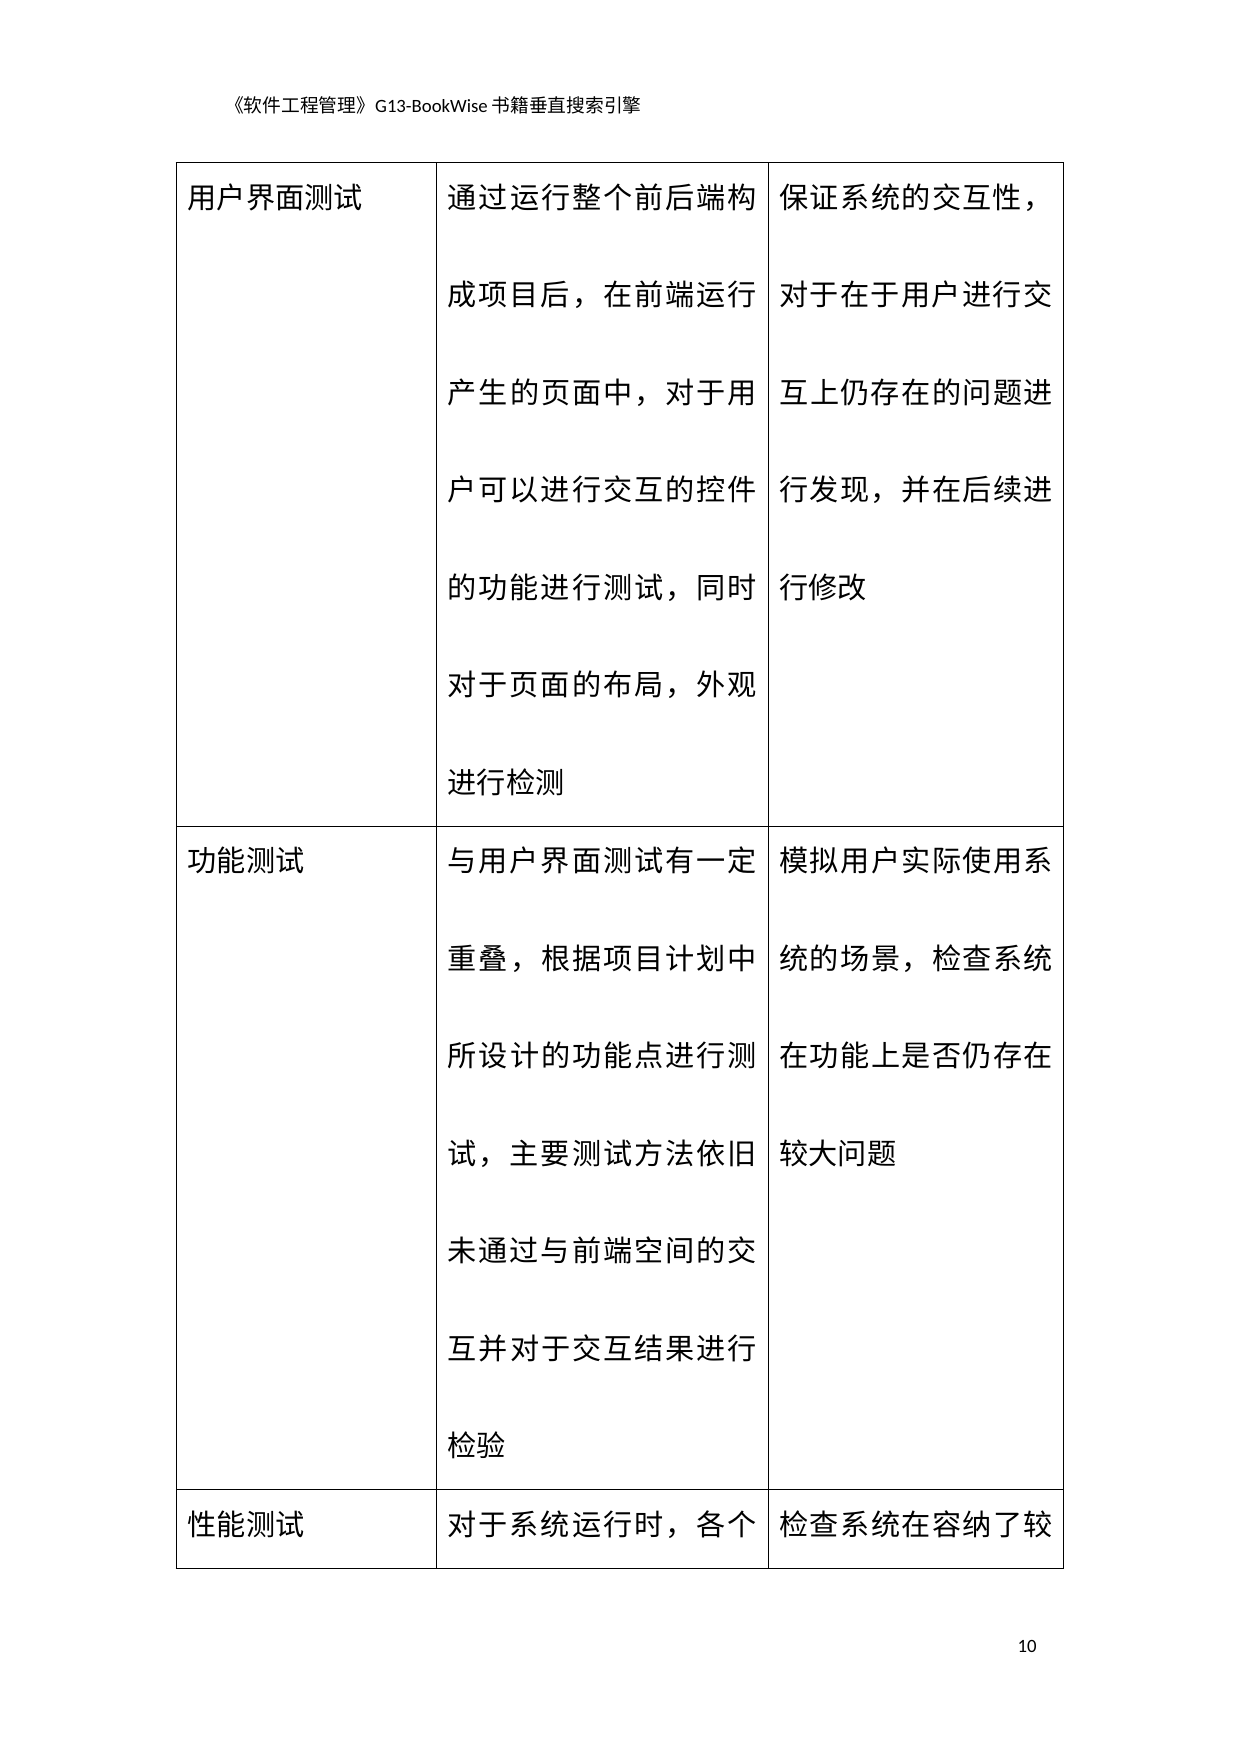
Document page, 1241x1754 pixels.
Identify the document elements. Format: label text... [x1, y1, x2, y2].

table_cell 与用户界面测试有一定重叠，根据项目计划中所设计的功能点进行测试，主要测试方法依旧未通过与前端空间的交互并对于交互结果进行检验 [437, 827, 768, 1489]
table_cell 用户界面测试 [177, 163, 436, 826]
table_cell 性能测试 [177, 1490, 436, 1568]
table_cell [437, 1490, 768, 1568]
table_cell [769, 1490, 1063, 1568]
table_cell 保证系统的交互性，对于在于用户进行交互上仍存在的问题进行发现，并在后续进行修改 [769, 163, 1063, 826]
table_cell 通过运行整个前后端构成项目后，在前端运行产生的页面中，对于用户可以进行交互的控件的功能进行测试，同时对于页面的布局，外观进行检测 [437, 163, 768, 826]
table_cell 功能测试 [177, 827, 436, 1489]
table_cell 模拟用户实际使用系统的场景，检查系统在功能上是否仍存在较大问题 [769, 827, 1063, 1489]
